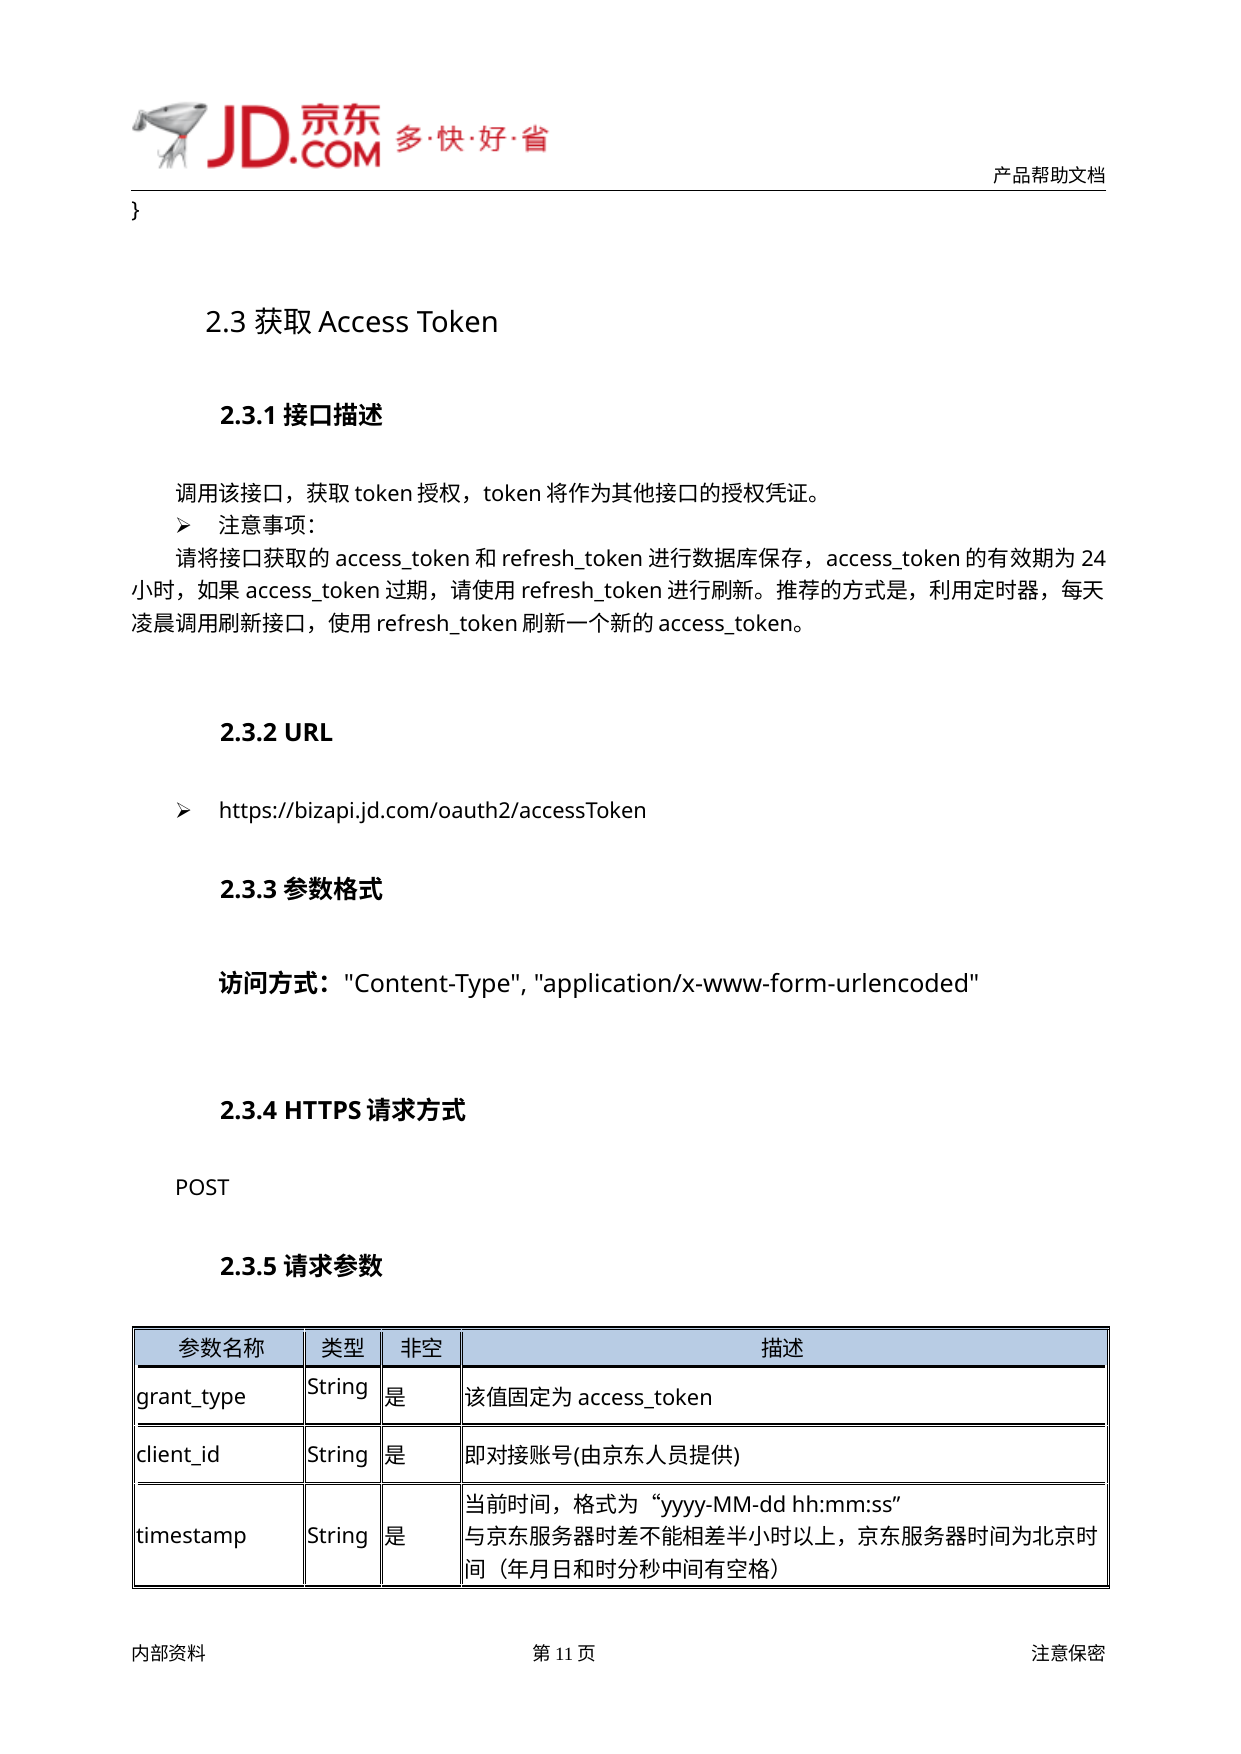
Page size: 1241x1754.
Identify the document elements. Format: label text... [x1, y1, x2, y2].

picture [131, 88, 554, 183]
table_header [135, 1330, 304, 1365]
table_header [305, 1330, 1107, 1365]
subtitle 请求参数 [220, 1232, 1106, 1297]
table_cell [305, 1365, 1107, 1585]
text 请将接口获取的access_token和refresh_token进行数据库保存，access_token的有效期为24小时，如果access_token过期，请使用refresh_token进行刷新。推荐的方式是，利用定时器，每天凌晨调用刷新接口，使用refresh_token刷新一个新的access_token。 [131, 540, 1106, 638]
text 访问方式："Content-Type", "application/x-www-form-urlencoded" [131, 949, 1106, 1014]
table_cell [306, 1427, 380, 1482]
list 注意事项： [175, 508, 1106, 540]
subtitle 接口描述 [220, 381, 1106, 446]
subtitle 参数格式 [220, 855, 1106, 920]
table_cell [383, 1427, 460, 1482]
list https://bizapi.jd.com/oauth2/accessToken [175, 794, 1106, 826]
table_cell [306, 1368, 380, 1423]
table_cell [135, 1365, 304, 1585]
subtitle HTTPS请求方式 [220, 1076, 1106, 1141]
subtitle 获取Access Token [205, 287, 1106, 352]
text 调用该接口，获取token授权，token将作为其他接口的授权凭证。 [175, 475, 1106, 508]
text } [131, 193, 1106, 225]
subtitle URL [220, 699, 1106, 764]
text POST [131, 1170, 1106, 1203]
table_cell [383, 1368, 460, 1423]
